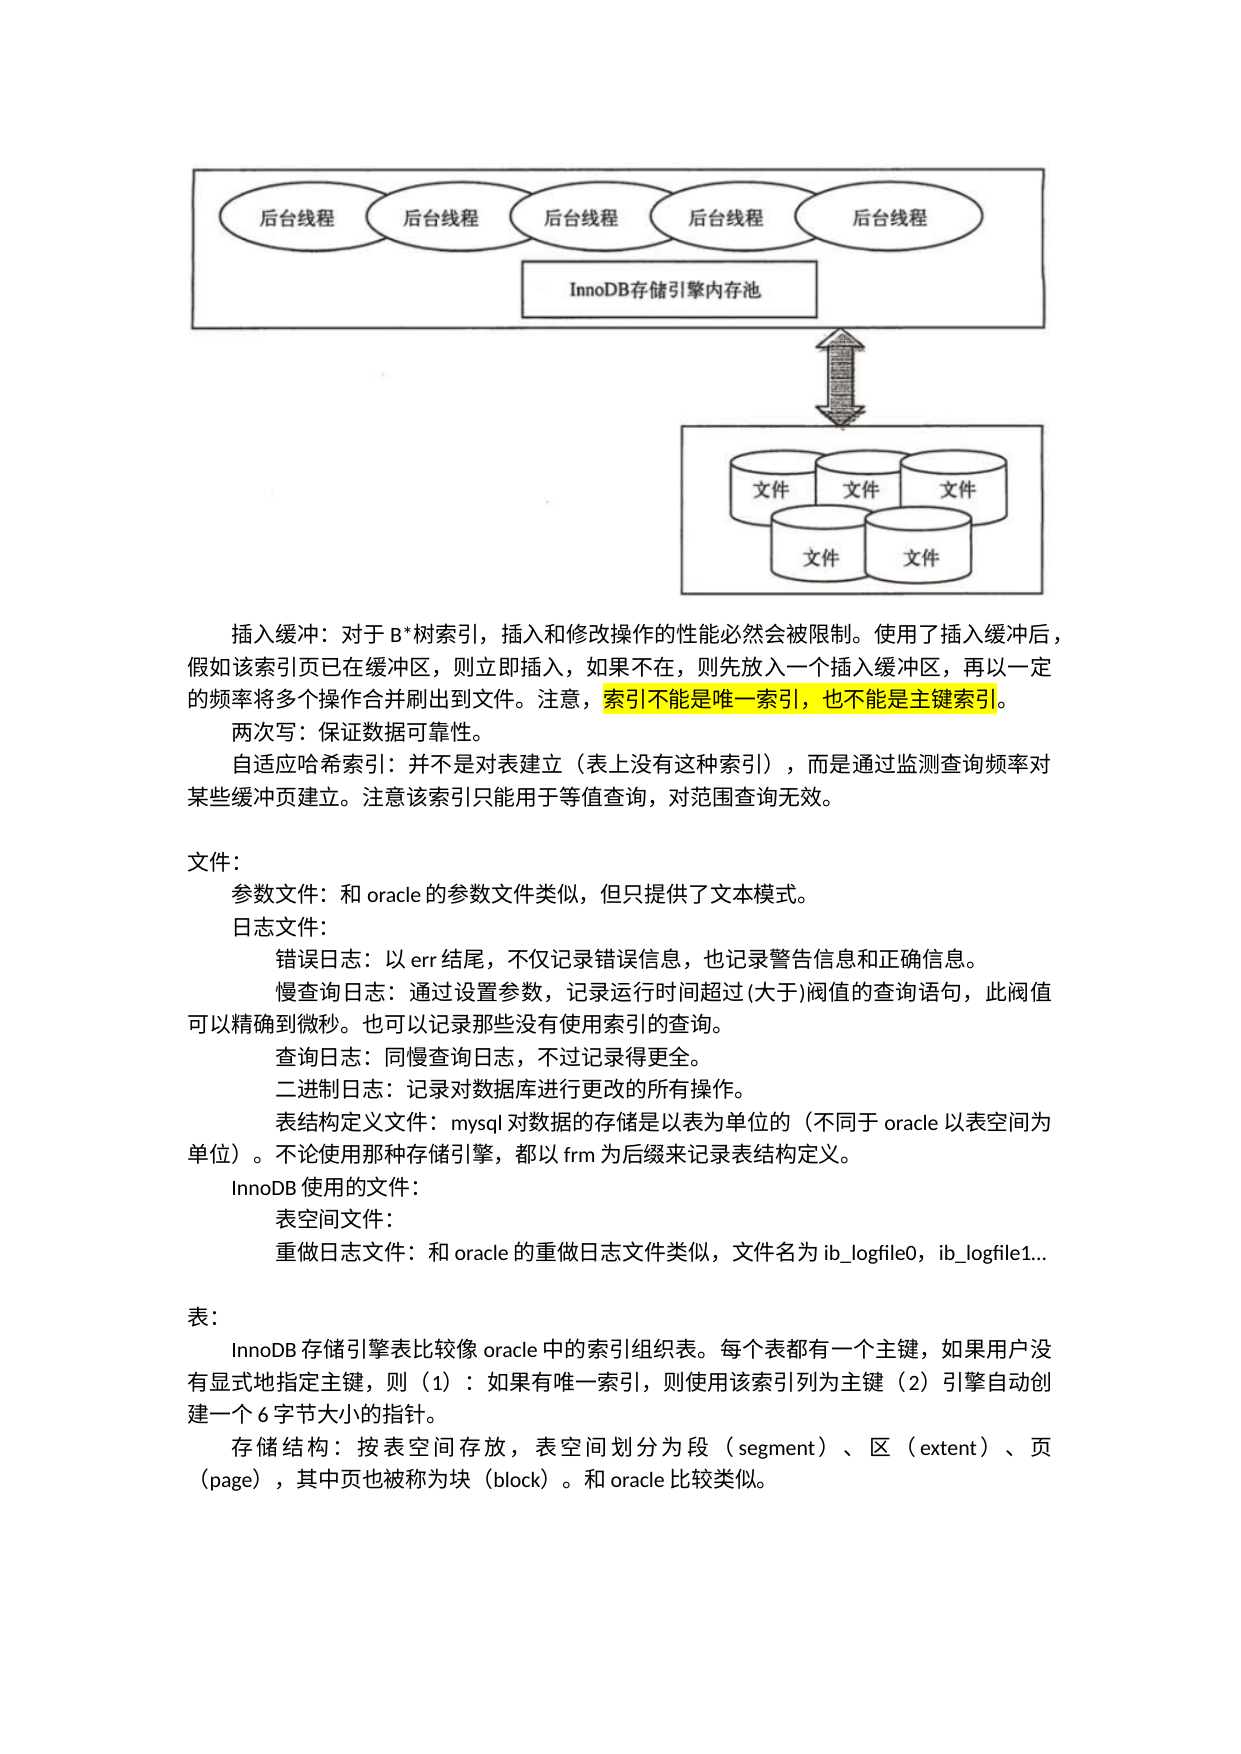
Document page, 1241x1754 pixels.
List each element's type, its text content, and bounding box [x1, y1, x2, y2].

text 文件： [187, 844, 1053, 877]
text InnoDB使用的文件： [187, 1169, 1053, 1202]
text 日志文件： [187, 909, 1053, 942]
text InnoDB存储引擎表比较像oracle中的索引组织表。每个表都有一个主键，如果用户没有显式地指定主键，则（1）：如果有唯一索引，则使用该索引列为主键（2）引擎自动创建一个6字节大小的指针。 [187, 1332, 1053, 1429]
text 表空间文件： [187, 1202, 1053, 1234]
text 插入缓冲：对于B*树索引，插入和修改操作的性能必然会被限制。使用了插入缓冲后，假如该索引页已在缓冲区，则立即插入，如果不在，则先放入一个插入缓冲区，再以一定的频率将多个操作合并刷出到文件。注意，索引不能是唯一索引，也不能是主键索引。 [187, 617, 1053, 714]
text 参数文件：和oracle的参数文件类似，但只提供了文本模式。 [187, 877, 1053, 909]
text 二进制日志：记录对数据库进行更改的所有操作。 [187, 1072, 1053, 1104]
text 错误日志：以err结尾，不仅记录错误信息，也记录警告信息和正确信息。 [187, 942, 1053, 974]
picture [187, 162, 1053, 602]
text 表结构定义文件：mysql对数据的存储是以表为单位的（不同于oracle以表空间为单位）。不论使用那种存储引擎，都以frm为后缀来记录表结构定义。 [187, 1104, 1053, 1169]
text 查询日志：同慢查询日志，不过记录得更全。 [187, 1039, 1053, 1072]
text 存储结构：按表空间存放，表空间划分为段（segment）、区（extent）、页（page），其中页也被称为块（block）。和oracle比较类似。 [187, 1429, 1053, 1494]
text 慢查询日志：通过设置参数，记录运行时间超过(大于)阀值的查询语句，此阀值可以精确到微秒。也可以记录那些没有使用索引的查询。 [187, 974, 1053, 1039]
text 两次写：保证数据可靠性。 [187, 714, 1053, 747]
text 重做日志文件：和oracle的重做日志文件类似，文件名为ib_logfile0，ib_logfile1… [187, 1234, 1053, 1267]
text 自适应哈希索引：并不是对表建立（表上没有这种索引），而是通过监测查询频率对某些缓冲页建立。注意该索引只能用于等值查询，对范围查询无效。 [187, 747, 1053, 812]
text 表： [187, 1299, 1053, 1332]
